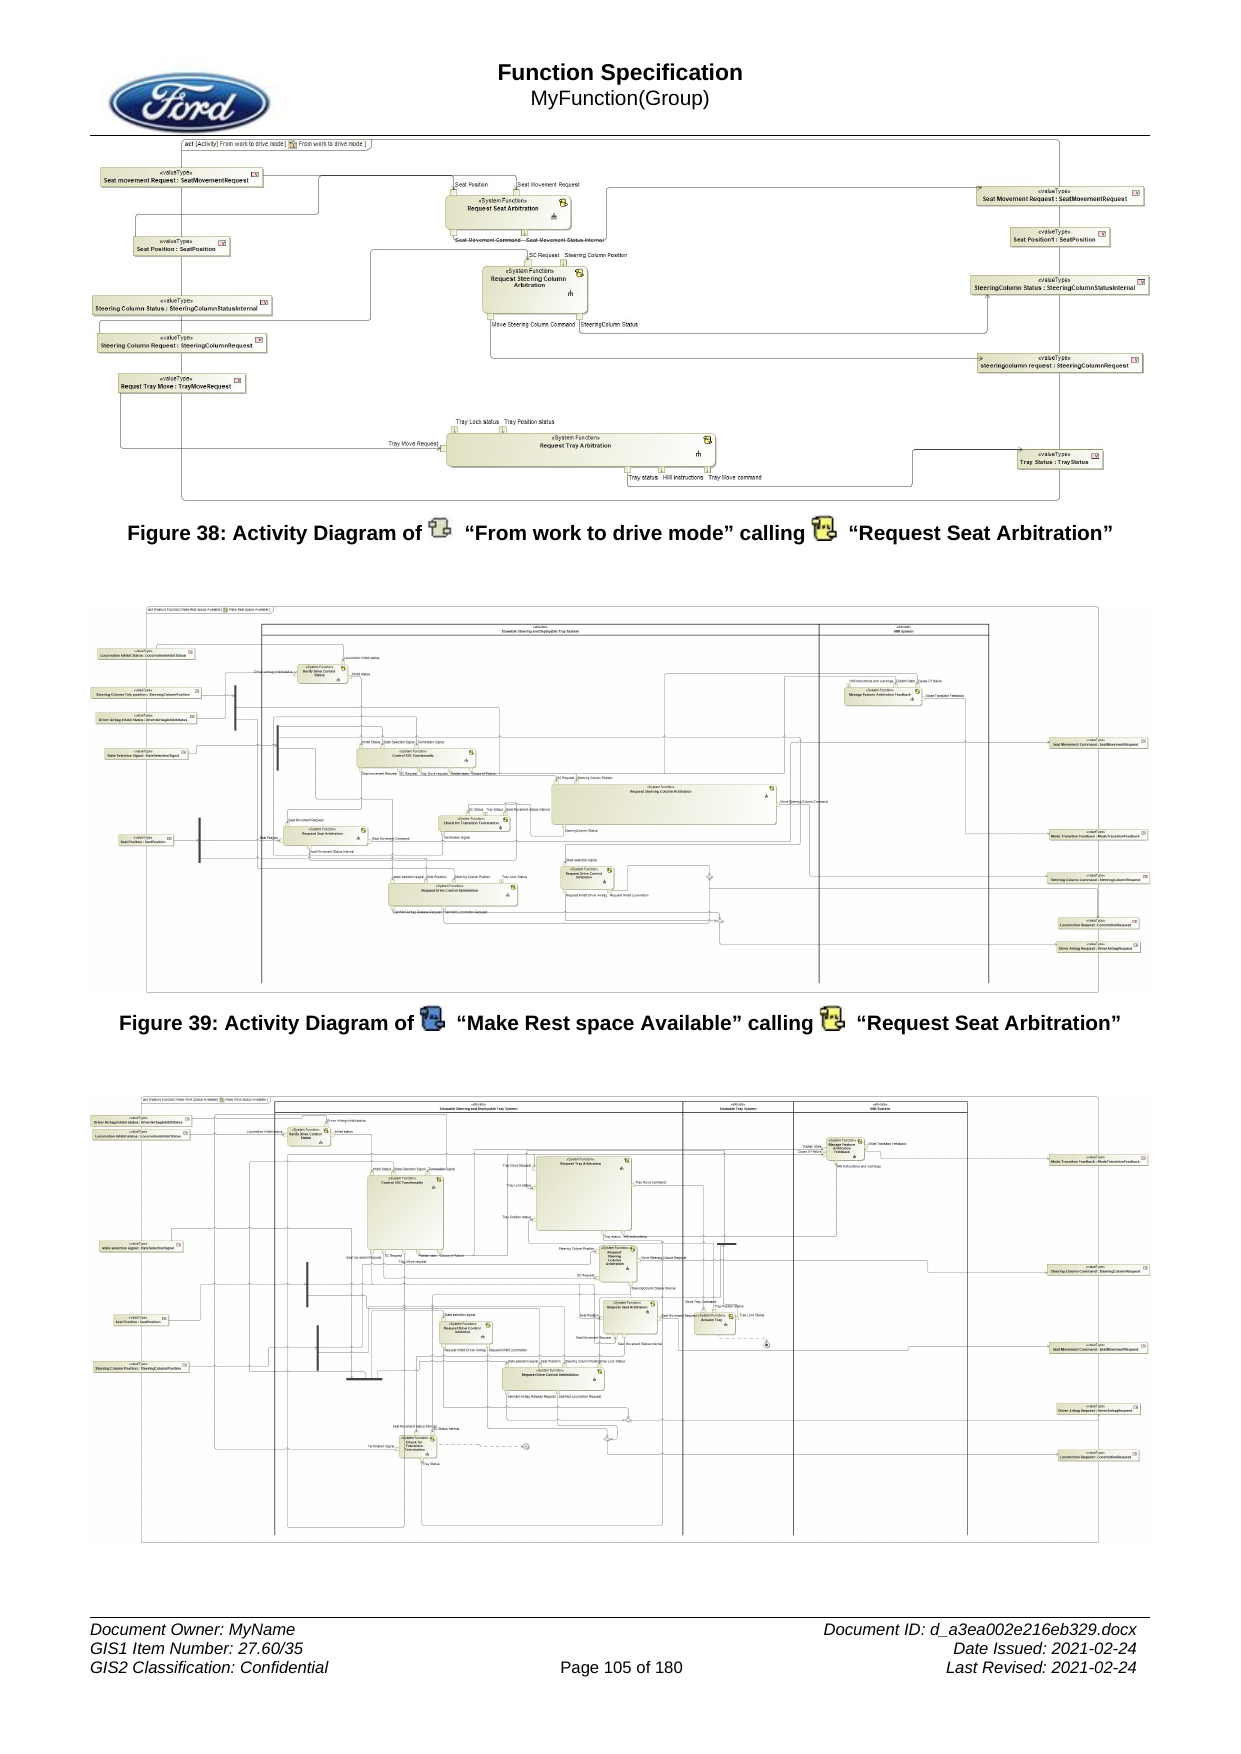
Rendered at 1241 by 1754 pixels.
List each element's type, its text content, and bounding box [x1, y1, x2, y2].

text Figure : Activity Diagram of “Make Rest space Available” calling “Request Seat Arbitration” [90, 1006, 1150, 1035]
picture [89, 605, 1151, 994]
text Figure : Activity Diagram of “From work to drive mode” calling “Request Seat Arbitration” [90, 515, 1150, 545]
picture [819, 1005, 845, 1031]
picture [427, 515, 453, 541]
picture [419, 1005, 445, 1031]
picture [89, 1095, 1151, 1544]
picture [811, 515, 837, 541]
picture [89, 53, 1151, 503]
